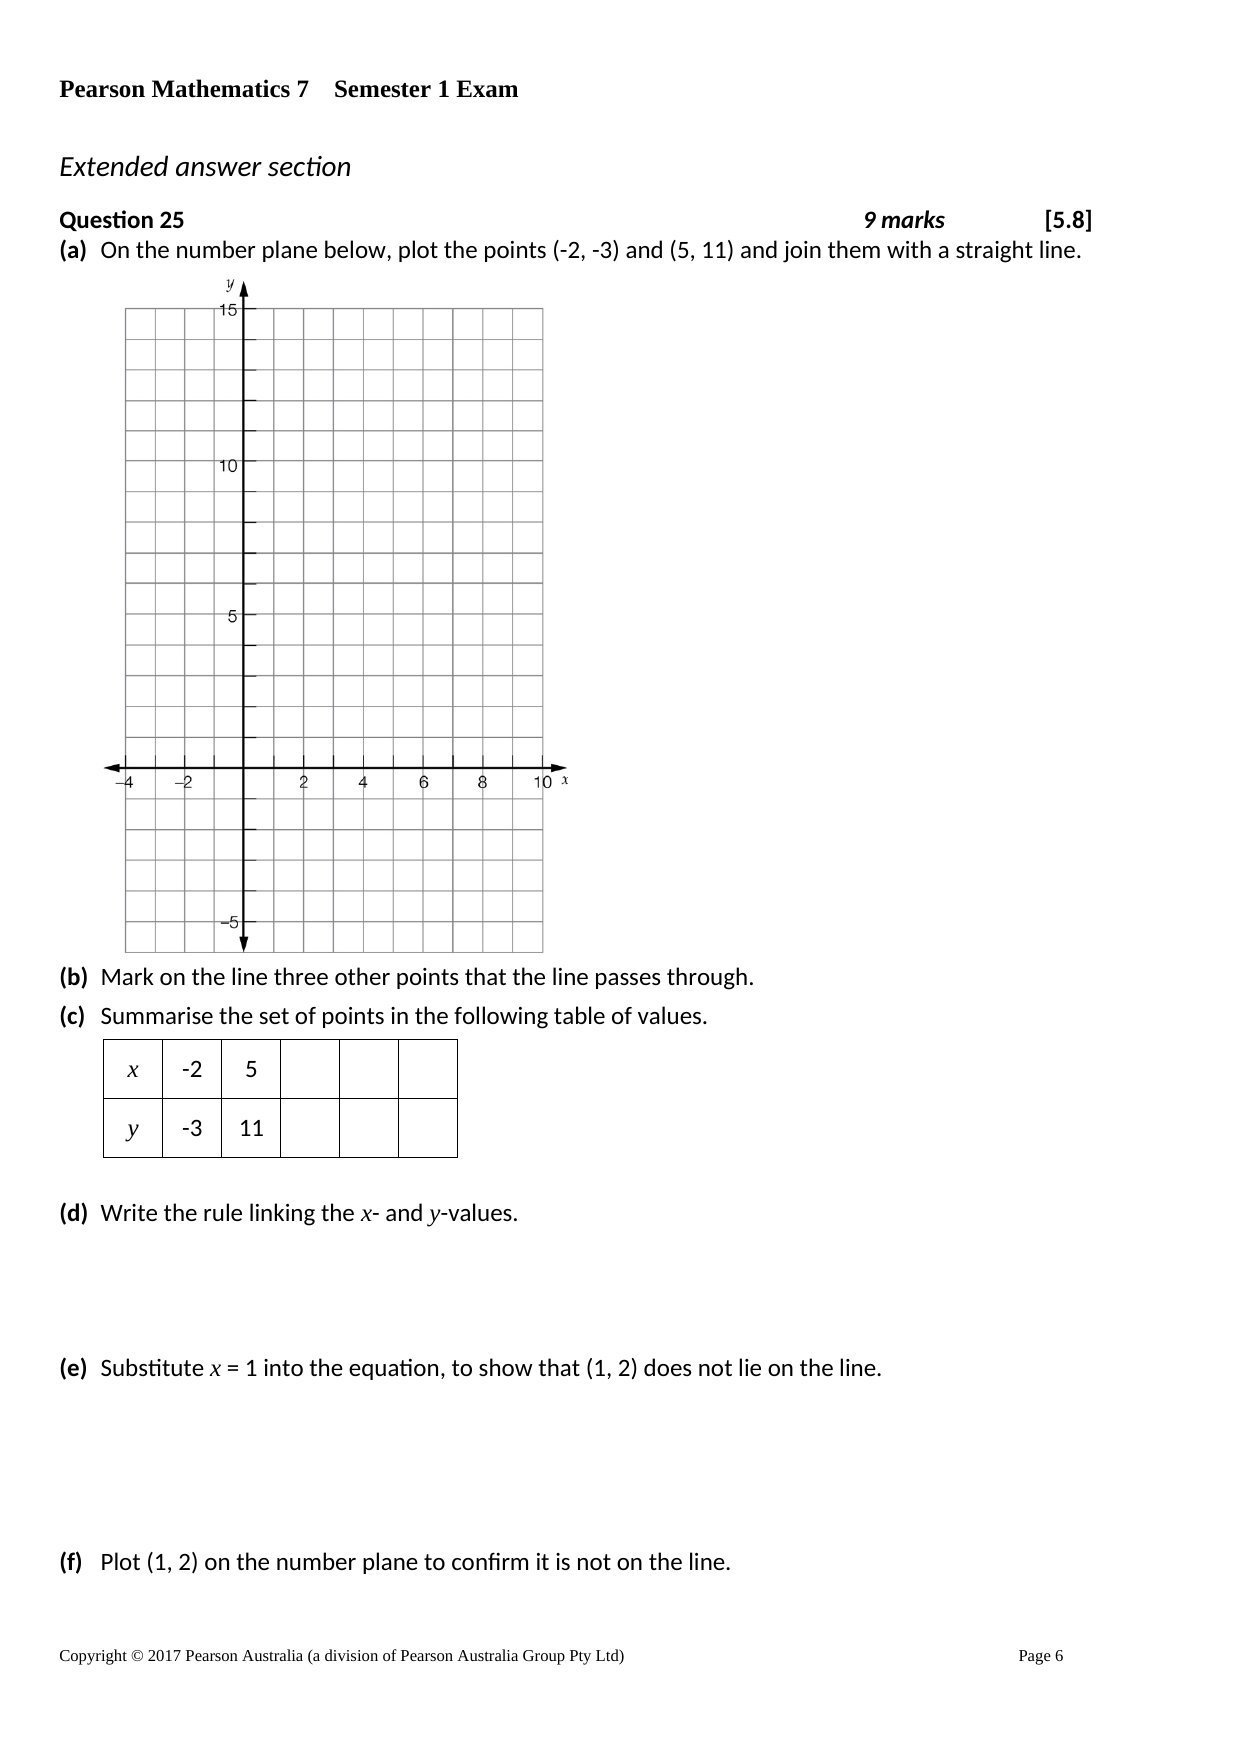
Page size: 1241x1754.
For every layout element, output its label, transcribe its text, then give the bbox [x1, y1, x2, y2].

table_header x [104, 1040, 162, 1098]
text (e) Substitute x = 1 into the equation, to show that (1, 2) does not lie on the line. [59, 1352, 1181, 1383]
text (d) Write the rule linking the x- and y-values. [59, 1197, 1181, 1227]
table_cell 11 [222, 1099, 280, 1157]
table_header [399, 1040, 457, 1098]
table_cell [399, 1099, 457, 1157]
text (a) On the number plane below, plot the points (-2, -3) and (5, 11) and join them with a straight line. [59, 235, 1181, 265]
table_header -2 [163, 1040, 221, 1098]
table_header [281, 1040, 339, 1098]
table_cell [340, 1099, 398, 1157]
text (c) Summarise the set of points in the following table of values. [59, 1000, 1181, 1030]
table_cell -3 [163, 1099, 221, 1157]
text (b) Mark on the line three other points that the line passes through. [59, 961, 1181, 992]
picture [103, 273, 568, 953]
table_cell y [104, 1099, 162, 1157]
table_header [340, 1040, 398, 1098]
table_cell [281, 1099, 339, 1157]
subtitle Extended answer section [59, 148, 1181, 183]
table_header 5 [222, 1040, 280, 1098]
text (f) Plot (1, 2) on the number plane to confirm it is not on the line. [59, 1546, 1181, 1577]
subtitle Question 25 9 marks [5.8] [59, 204, 1181, 235]
